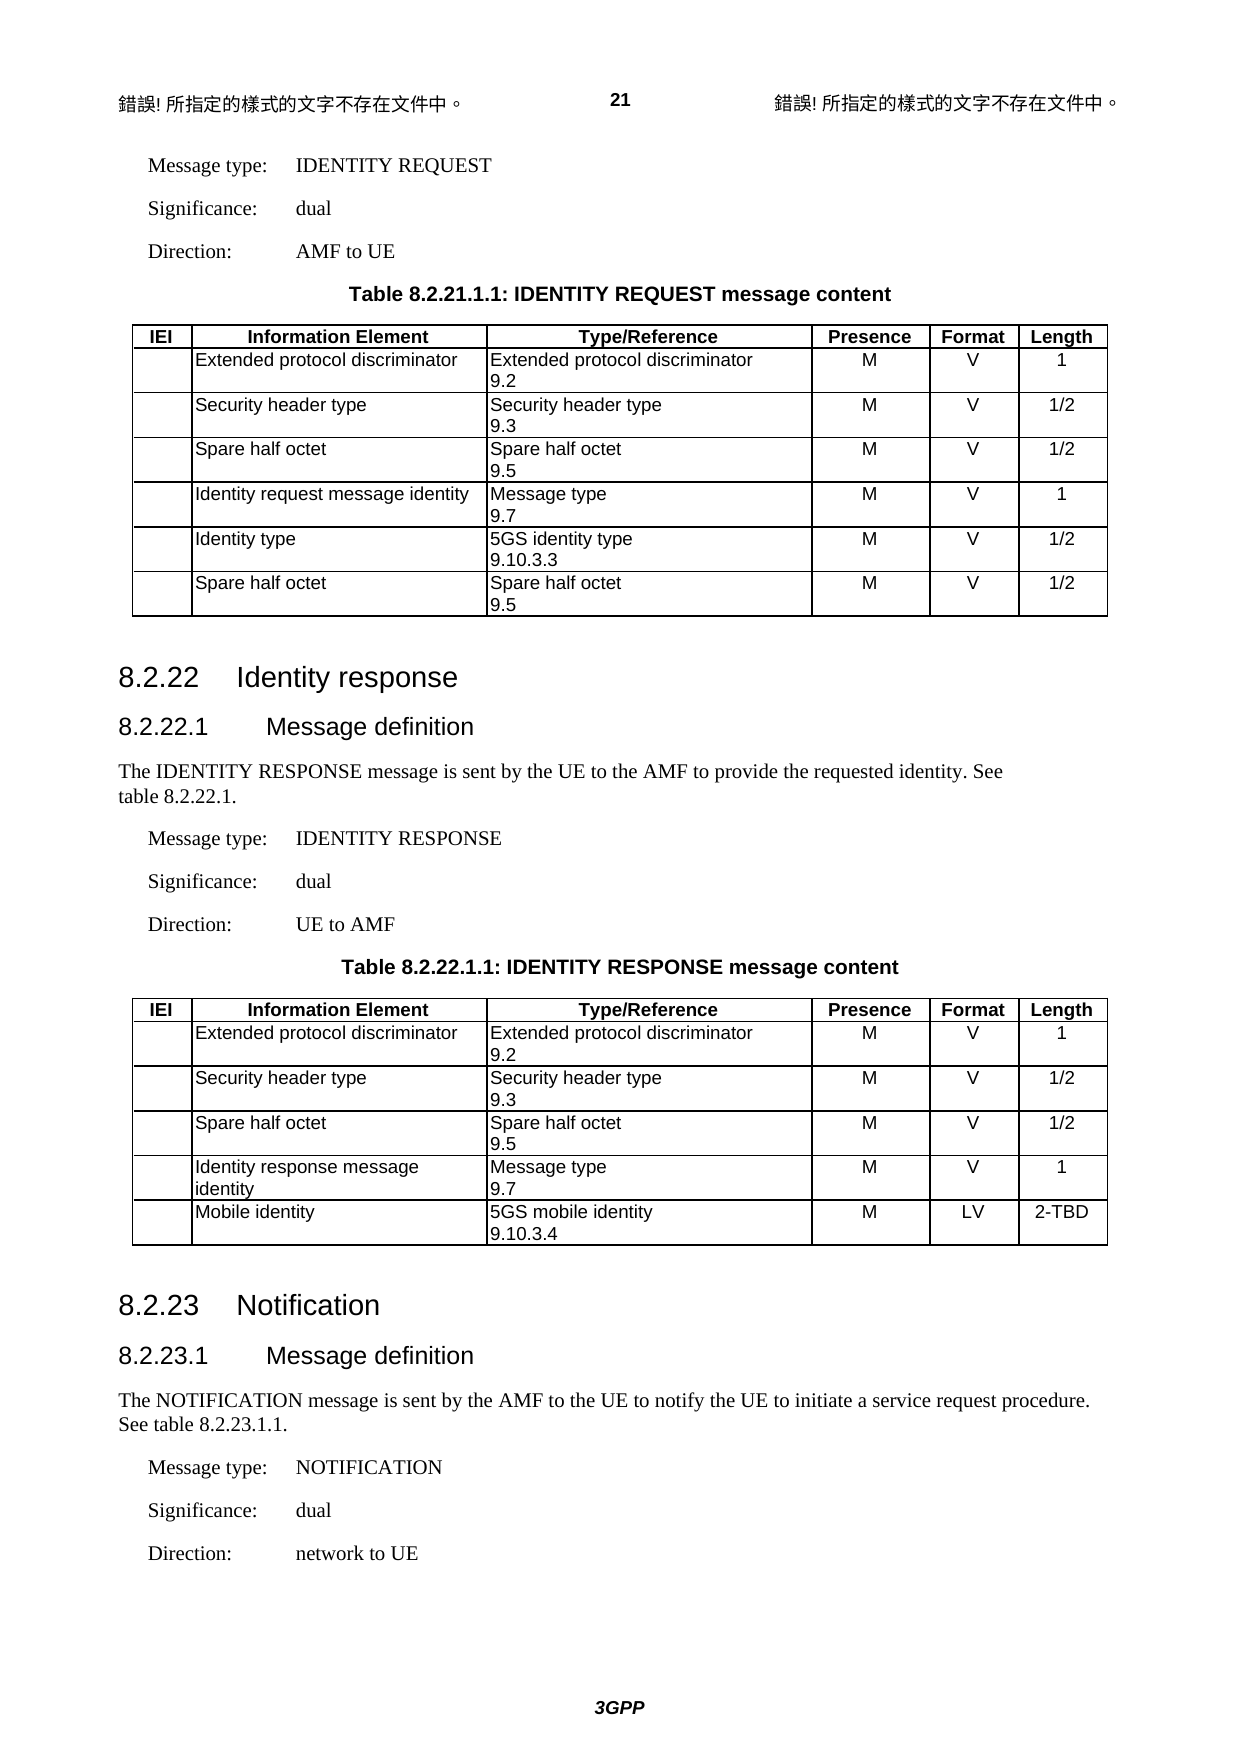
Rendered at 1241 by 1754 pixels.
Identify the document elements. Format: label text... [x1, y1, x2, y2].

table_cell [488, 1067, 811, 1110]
text Table 8.2.21.1.1: IDENTITY REQUEST message content [118, 281, 1122, 305]
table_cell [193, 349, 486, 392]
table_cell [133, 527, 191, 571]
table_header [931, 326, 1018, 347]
text Significance: dual [148, 196, 1122, 220]
text Message type: NOTIFICATION [148, 1455, 1122, 1479]
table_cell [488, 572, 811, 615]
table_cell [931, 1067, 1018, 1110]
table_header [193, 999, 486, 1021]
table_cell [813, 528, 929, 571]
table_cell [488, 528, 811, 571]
text Direction: AMF to UE [148, 238, 1122, 263]
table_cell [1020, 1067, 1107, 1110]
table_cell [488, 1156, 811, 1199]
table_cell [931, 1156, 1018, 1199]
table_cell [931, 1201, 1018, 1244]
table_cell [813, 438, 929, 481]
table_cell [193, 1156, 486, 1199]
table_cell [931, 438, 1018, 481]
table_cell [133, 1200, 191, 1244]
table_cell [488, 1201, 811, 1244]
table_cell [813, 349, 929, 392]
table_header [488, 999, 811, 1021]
subtitle 8.2.22.1 Message definition [118, 712, 1122, 741]
text Direction: network to UE [148, 1541, 1122, 1565]
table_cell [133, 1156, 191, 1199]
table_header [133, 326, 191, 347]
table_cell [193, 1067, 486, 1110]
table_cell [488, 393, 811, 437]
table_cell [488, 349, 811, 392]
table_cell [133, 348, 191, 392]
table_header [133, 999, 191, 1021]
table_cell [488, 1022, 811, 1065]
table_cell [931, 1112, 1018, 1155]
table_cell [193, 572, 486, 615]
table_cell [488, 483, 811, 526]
text Direction: UE to AMF [148, 912, 1122, 936]
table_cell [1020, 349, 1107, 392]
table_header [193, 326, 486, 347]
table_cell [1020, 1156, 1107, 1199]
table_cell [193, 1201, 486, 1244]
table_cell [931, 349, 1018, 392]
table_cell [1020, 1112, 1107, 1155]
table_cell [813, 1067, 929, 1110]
subtitle 8.2.23.1 Message definition [118, 1341, 1122, 1369]
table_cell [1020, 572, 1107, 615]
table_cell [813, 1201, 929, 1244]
subtitle 8.2.23 Notification [118, 1288, 1122, 1322]
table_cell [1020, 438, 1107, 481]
text The NOTIFICATION message is sent by the AMF to the UE to notify the UE to initiate a service request procedure. See table 8.2.23.1.1. [118, 1388, 1122, 1436]
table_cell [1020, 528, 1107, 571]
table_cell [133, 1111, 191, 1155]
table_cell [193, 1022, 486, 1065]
text The IDENTITY RESPONSE message is sent by the UE to the AMF to provide the requested identity. See table 8.2.22.1. [118, 759, 1122, 808]
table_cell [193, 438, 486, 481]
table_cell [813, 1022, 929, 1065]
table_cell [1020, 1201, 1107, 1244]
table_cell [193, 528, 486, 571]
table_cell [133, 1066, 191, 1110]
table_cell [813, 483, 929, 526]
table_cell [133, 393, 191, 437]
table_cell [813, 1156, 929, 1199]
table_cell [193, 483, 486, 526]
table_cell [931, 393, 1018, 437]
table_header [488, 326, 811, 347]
text Table 8.2.22.1.1: IDENTITY RESPONSE message content [118, 955, 1122, 979]
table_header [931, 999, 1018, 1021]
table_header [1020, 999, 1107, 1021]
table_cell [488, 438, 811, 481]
text Significance: dual [148, 869, 1122, 893]
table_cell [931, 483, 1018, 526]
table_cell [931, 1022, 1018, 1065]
subtitle 8.2.22 Identity response [118, 660, 1122, 693]
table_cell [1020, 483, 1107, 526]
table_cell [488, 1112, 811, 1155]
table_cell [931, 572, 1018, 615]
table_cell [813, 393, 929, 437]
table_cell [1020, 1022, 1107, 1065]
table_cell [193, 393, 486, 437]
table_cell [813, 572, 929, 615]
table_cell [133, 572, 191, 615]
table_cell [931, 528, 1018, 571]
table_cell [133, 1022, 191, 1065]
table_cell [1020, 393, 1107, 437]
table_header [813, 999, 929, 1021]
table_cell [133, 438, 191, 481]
text Message type: IDENTITY RESPONSE [148, 826, 1122, 850]
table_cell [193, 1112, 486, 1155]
text Significance: dual [148, 1498, 1122, 1522]
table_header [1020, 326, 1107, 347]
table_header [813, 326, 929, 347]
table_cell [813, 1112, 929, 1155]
text Message type: IDENTITY REQUEST [148, 153, 1122, 177]
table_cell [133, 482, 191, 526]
